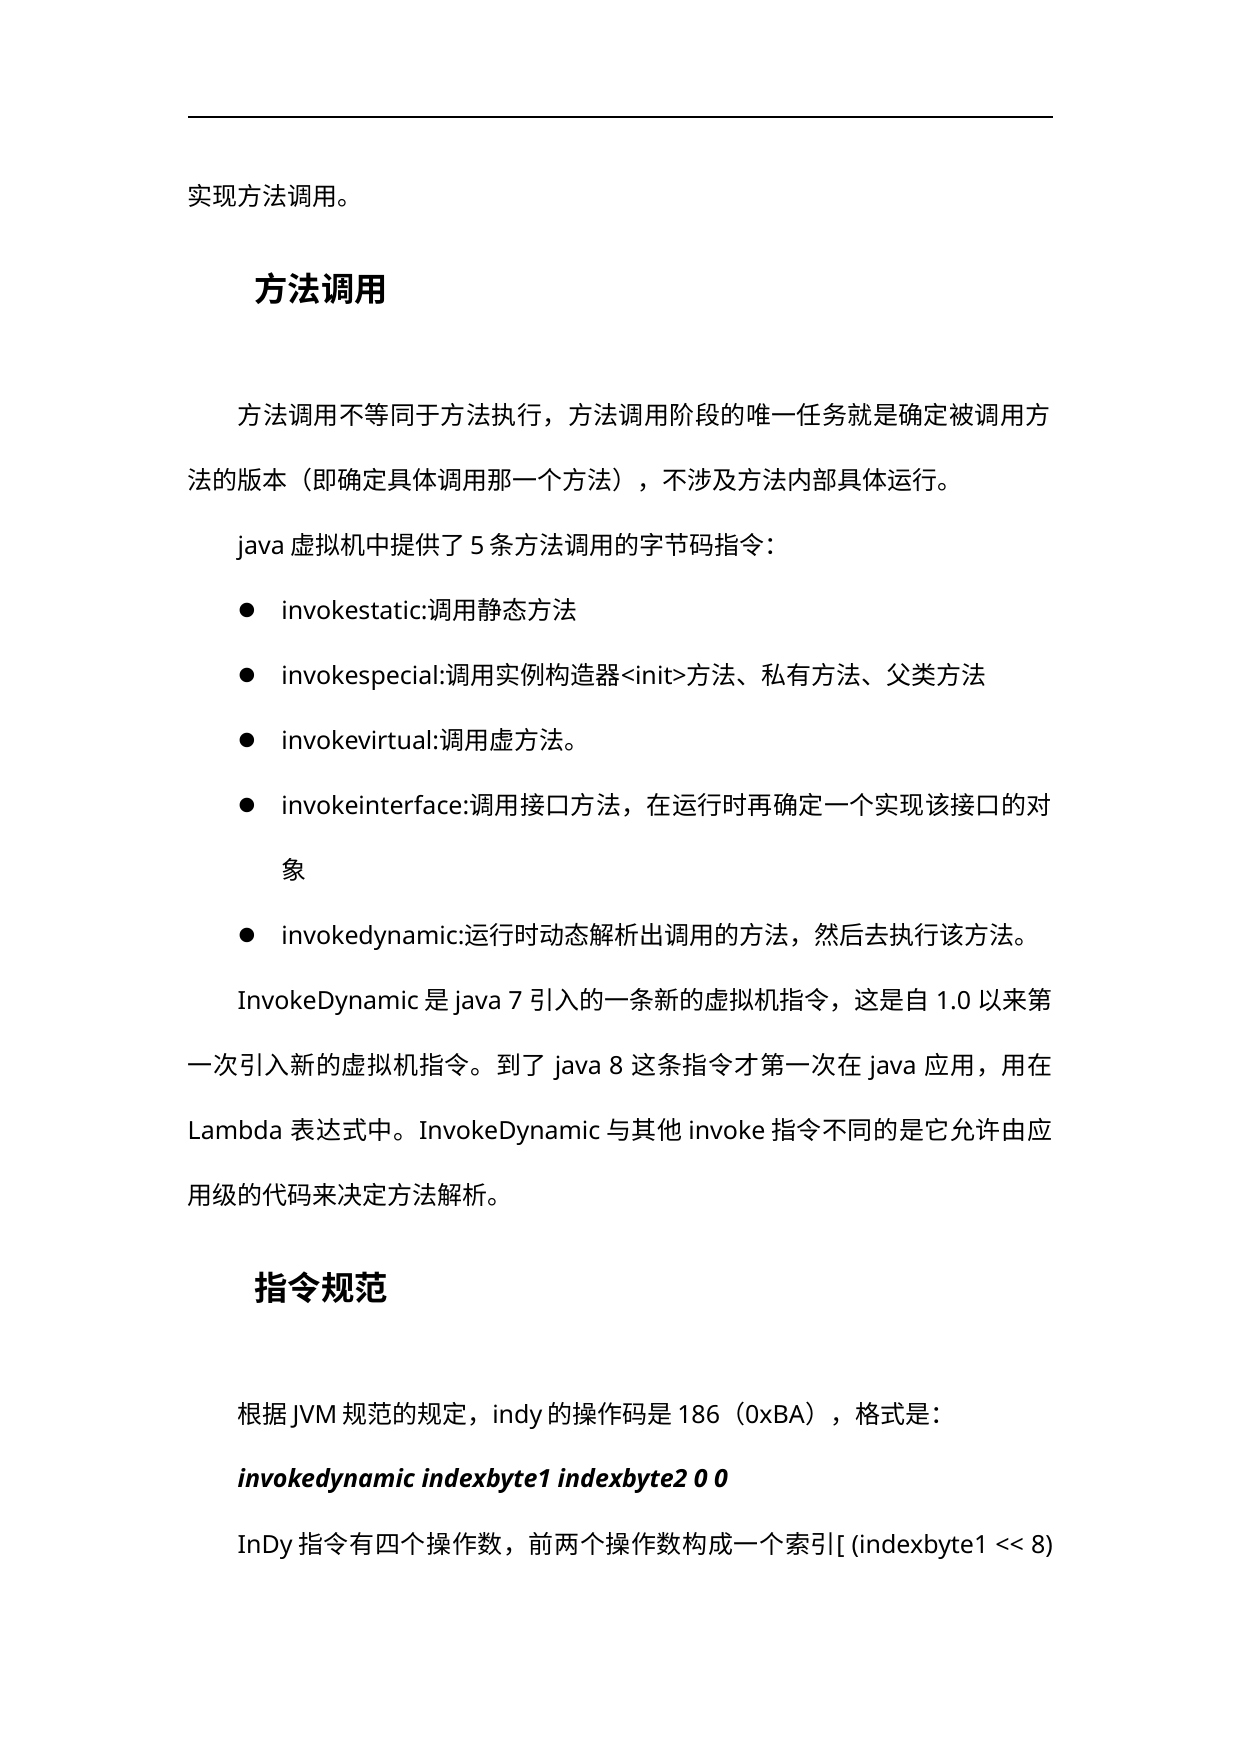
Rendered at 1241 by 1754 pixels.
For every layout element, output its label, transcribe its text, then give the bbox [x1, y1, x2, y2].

subtitle 指令规范 [187, 1253, 1053, 1318]
list invokestatic:调用静态方法 [237, 576, 1053, 641]
text java虚拟机中提供了5条方法调用的字节码指令： [187, 511, 1053, 576]
text 根据JVM规范的规定，indy的操作码是186（0xBA），格式是： [187, 1381, 1053, 1446]
text InvokeDynamic是 java 7 引入的一条新的虚拟机指令，这是自 1.0 以来第一次引入新的虚拟机指令。到了 java 8 这条指令才第一次在 java 应用，用在 Lambda 表达式中。InvokeDynamic与其他invoke指令不同的是它允许由应用级的代码来决定方法解析。 [187, 966, 1053, 1226]
text invokedynamic indexbyte1 indexbyte2 0 0 [187, 1446, 1053, 1511]
text 方法调用不等同于方法执行，方法调用阶段的唯一任务就是确定被调用方法的版本（即确定具体调用那一个方法），不涉及方法内部具体运行。 [187, 381, 1053, 511]
list invokeinterface:调用接口方法，在运行时再确定一个实现该接口的对象 [237, 771, 1053, 901]
text 通过上面的例子可以发现，Lambda表达式由虚拟机指令InvokeDynamic实现方法调用。 [187, 162, 1053, 227]
list invokedynamic:运行时动态解析出调用的方法，然后去执行该方法。 [237, 901, 1053, 966]
text InDy指令有四个操作数，前两个操作数构成一个索引[ (indexbyte1 << 8) | indexbyte2 ]，指向类的常量池，后两个操作数保留，必须是0。 [187, 1511, 1053, 1576]
list invokevirtual:调用虚方法。 [237, 706, 1053, 771]
list invokespecial:调用实例构造器<init>方法、私有方法、父类方法 [237, 641, 1053, 706]
subtitle 方法调用 [187, 254, 1053, 319]
